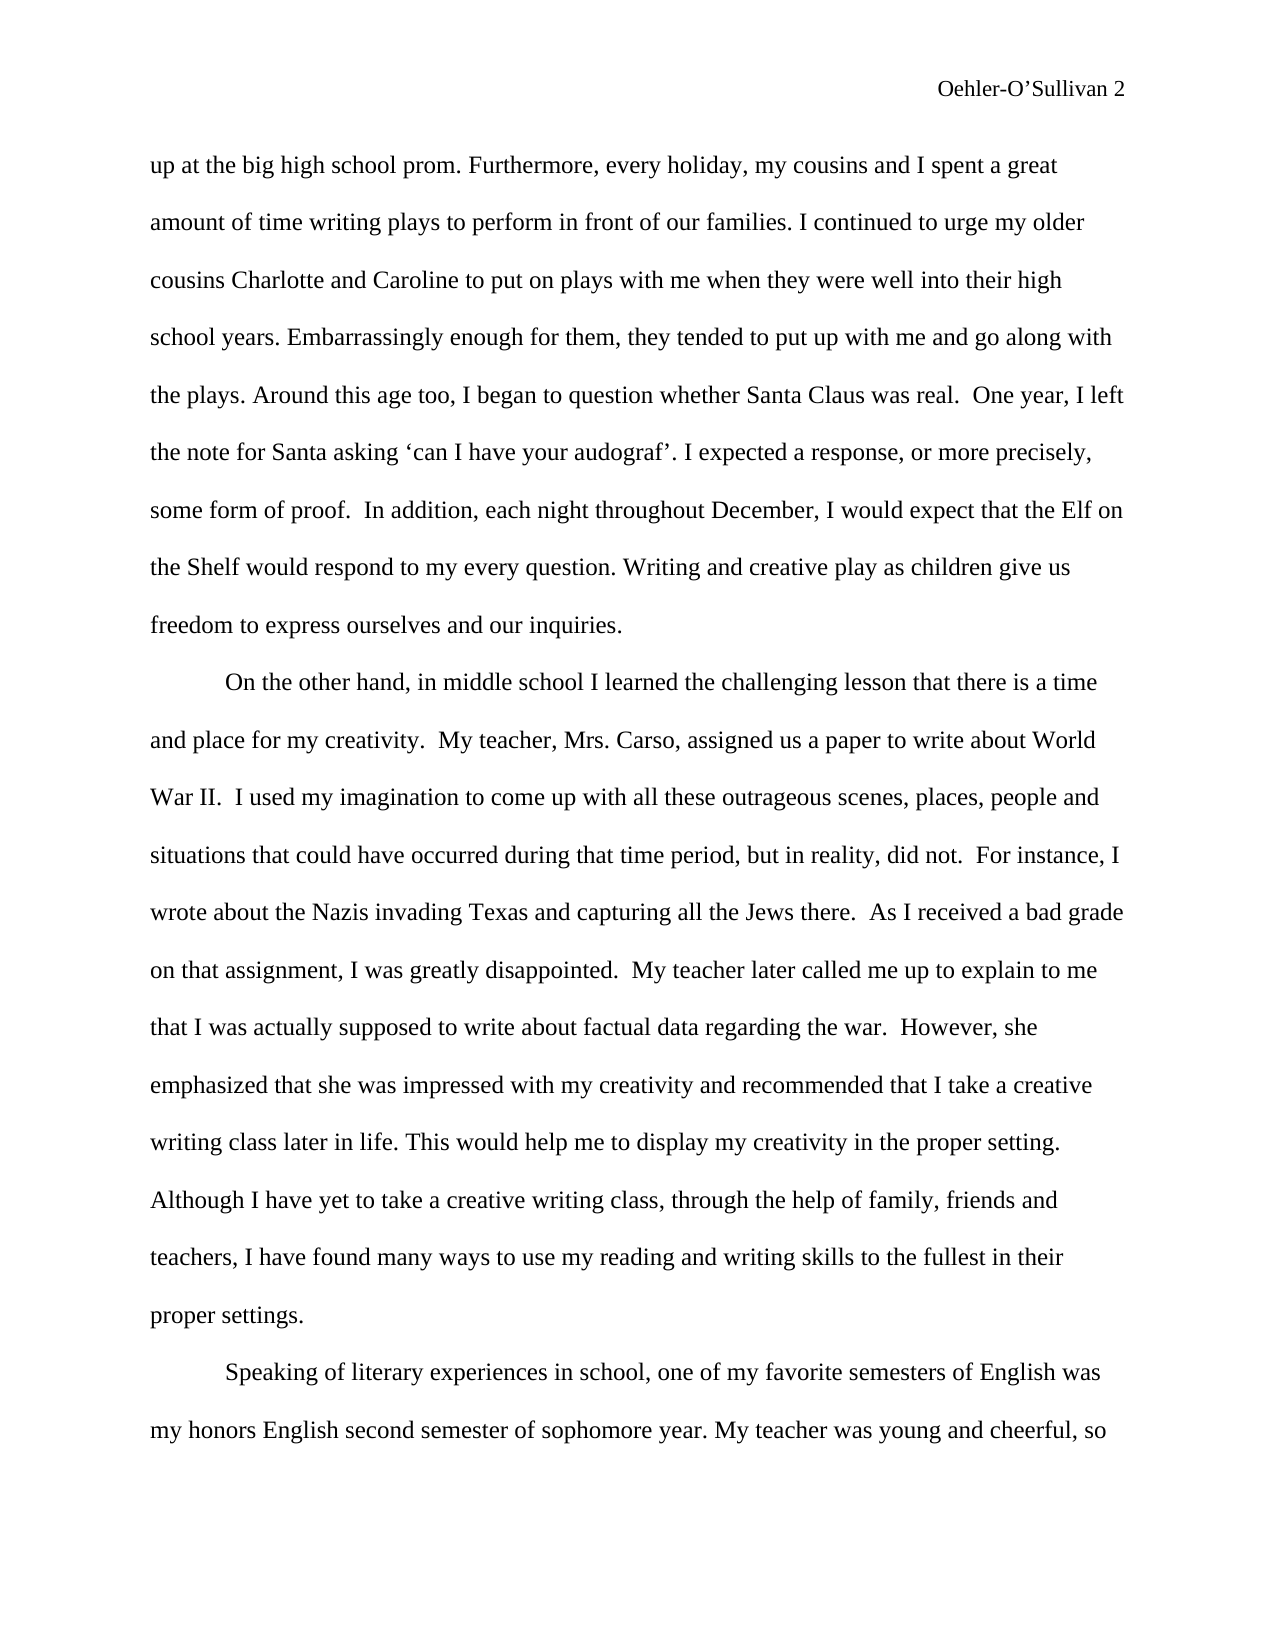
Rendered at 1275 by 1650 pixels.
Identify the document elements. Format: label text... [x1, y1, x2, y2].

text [150, 150, 1125, 639]
text On the other hand, in middle school I learned the challenging lesson that there is a time and place for my creativity. My teacher, Mrs. Carso, assigned us a paper to write about World War II. I used my imagination to come up with all these outrageous scenes, places, people and situations that could have occurred during that time period, but in reality, did not. For instance, I wrote about the Nazis invading Texas and capturing all the Jews there. As I received a bad grade on that assignment, I was greatly disappointed. My teacher later called me up to explain to me that I was actually supposed to write about factual data regarding the war. However, she emphasized that she was impressed with my creativity and recommended that I take a creative writing class later in life. This would help me to display my creativity in the proper setting. Although I have yet to take a creative writing class, through the help of family, friends and teachers, I have found many ways to use my reading and writing skills to the fullest in their proper settings. [150, 667, 1125, 1329]
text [150, 1357, 1125, 1444]
